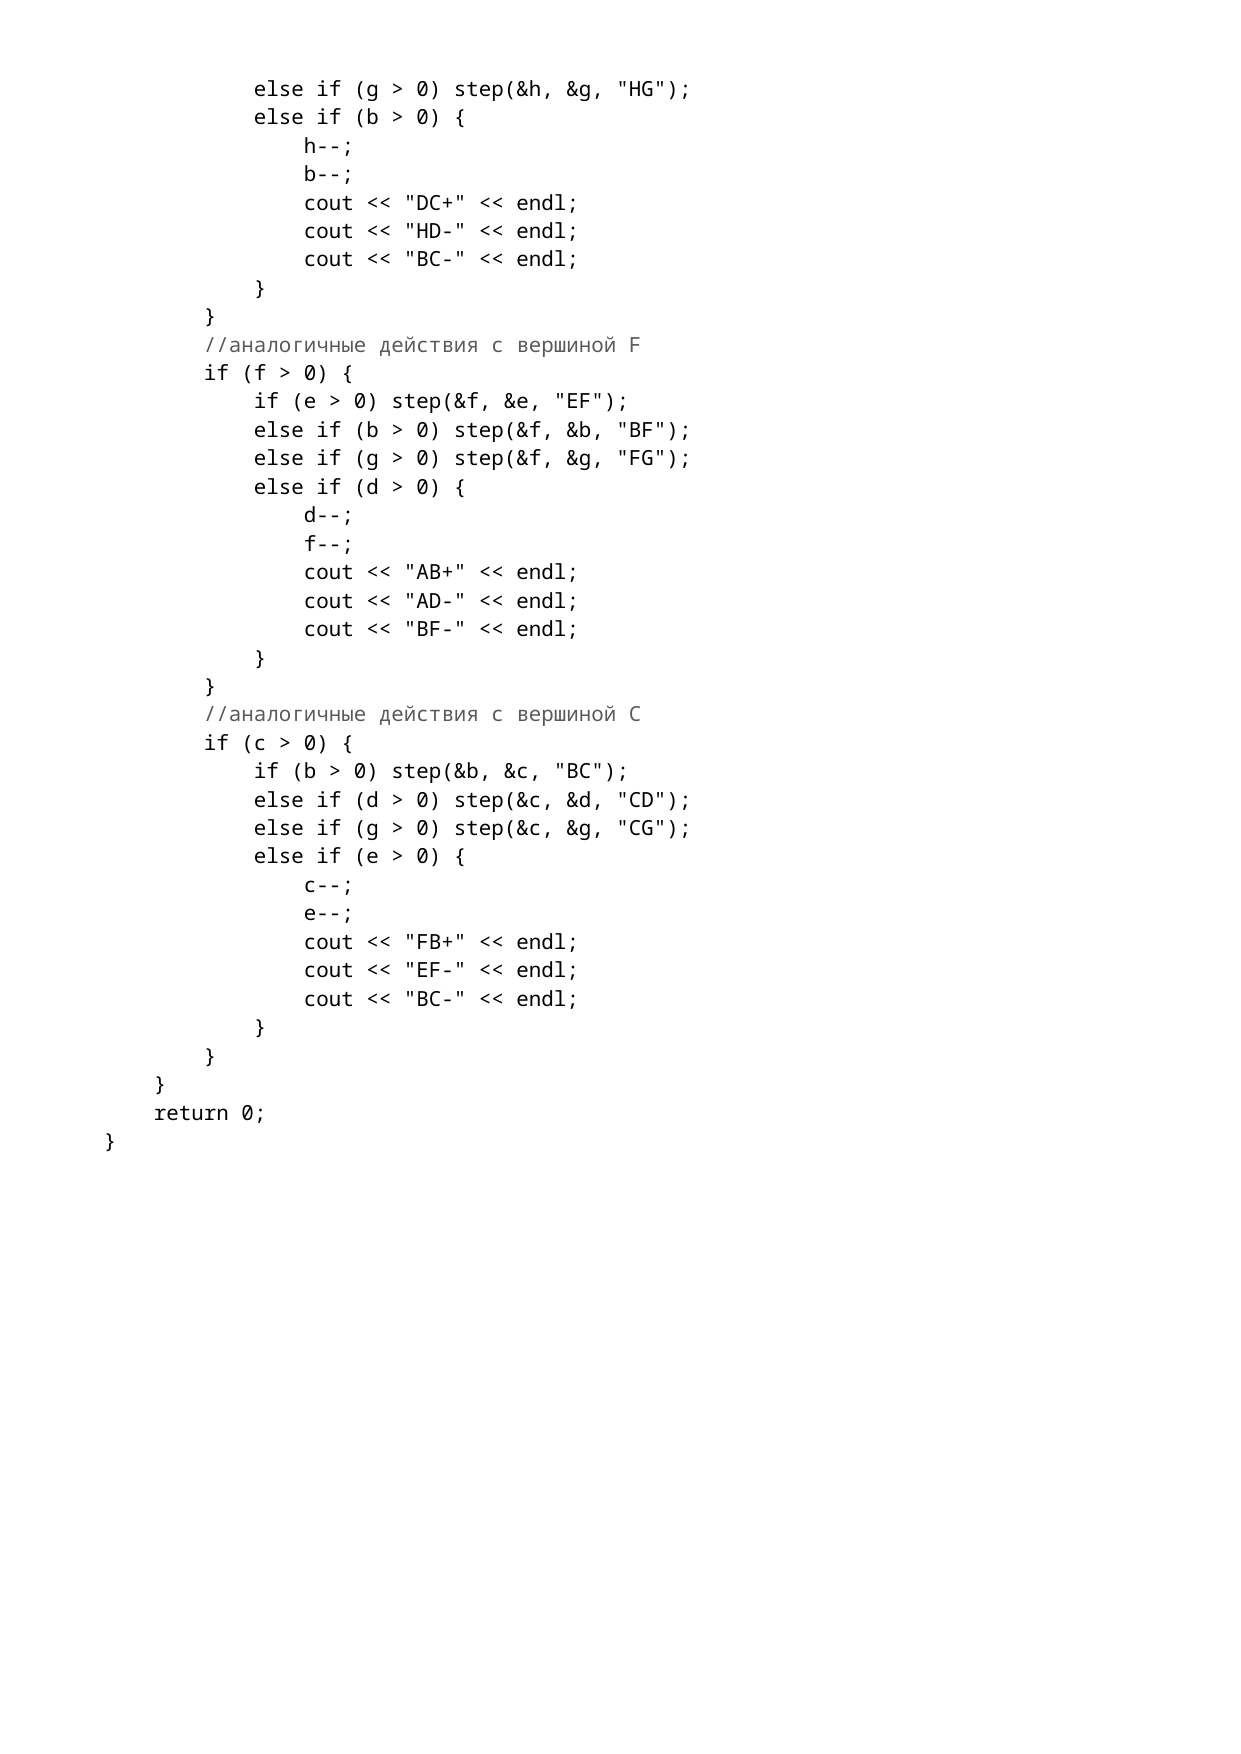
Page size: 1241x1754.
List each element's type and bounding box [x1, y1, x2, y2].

text [103, 74, 1152, 1154]
